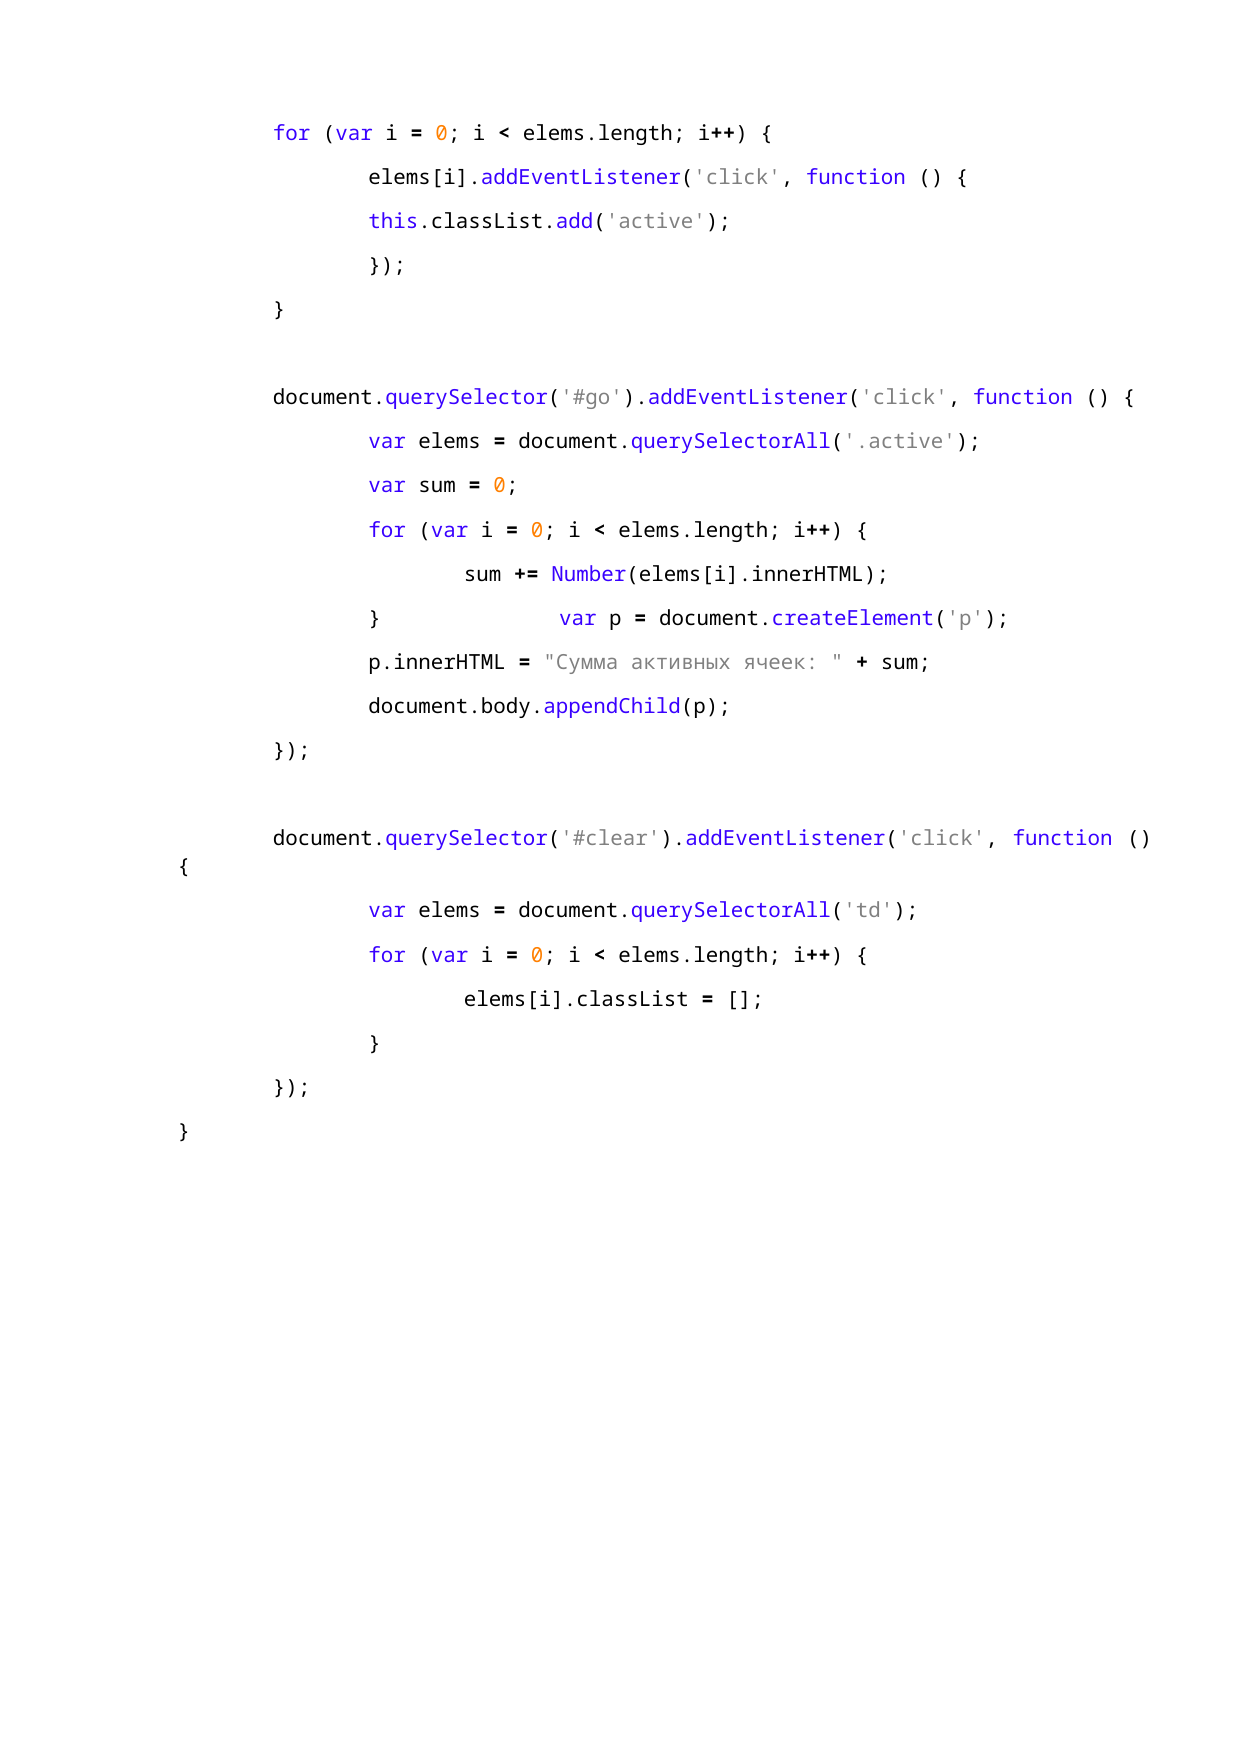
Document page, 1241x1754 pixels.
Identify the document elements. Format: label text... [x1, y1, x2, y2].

text }); [177, 735, 1152, 763]
text var elems = document.querySelectorAll('td'); [177, 896, 1152, 924]
text } [177, 294, 1152, 323]
text for (var i = 0; i < elems.length; i++) { [177, 515, 1152, 543]
text this.classList.add('active'); [177, 206, 1152, 235]
text } [177, 1116, 1152, 1144]
text elems[i].addEventListener('click', function () { [177, 162, 1152, 191]
text var sum = 0; [177, 471, 1152, 499]
text } var p = document.createElement('p'); [177, 603, 1152, 631]
text document.querySelector('#clear').addEventListener('click', function () { [177, 823, 1152, 880]
text for (var i = 0; i < elems.length; i++) { [177, 118, 1152, 147]
text for (var i = 0; i < elems.length; i++) { [177, 940, 1152, 968]
text elems[i].classList = []; [177, 984, 1152, 1012]
text p.innerHTML = "Сумма активных ячеек: " + sum; [177, 647, 1152, 675]
text document.querySelector('#go').addEventListener('click', function () { [177, 382, 1152, 411]
text }); [177, 1072, 1152, 1100]
text } [177, 1028, 1152, 1056]
text }); [177, 250, 1152, 279]
text var elems = document.querySelectorAll('.active'); [177, 427, 1152, 455]
text sum += Number(elems[i].innerHTML); [177, 559, 1152, 587]
text document.body.appendChild(p); [177, 691, 1152, 719]
